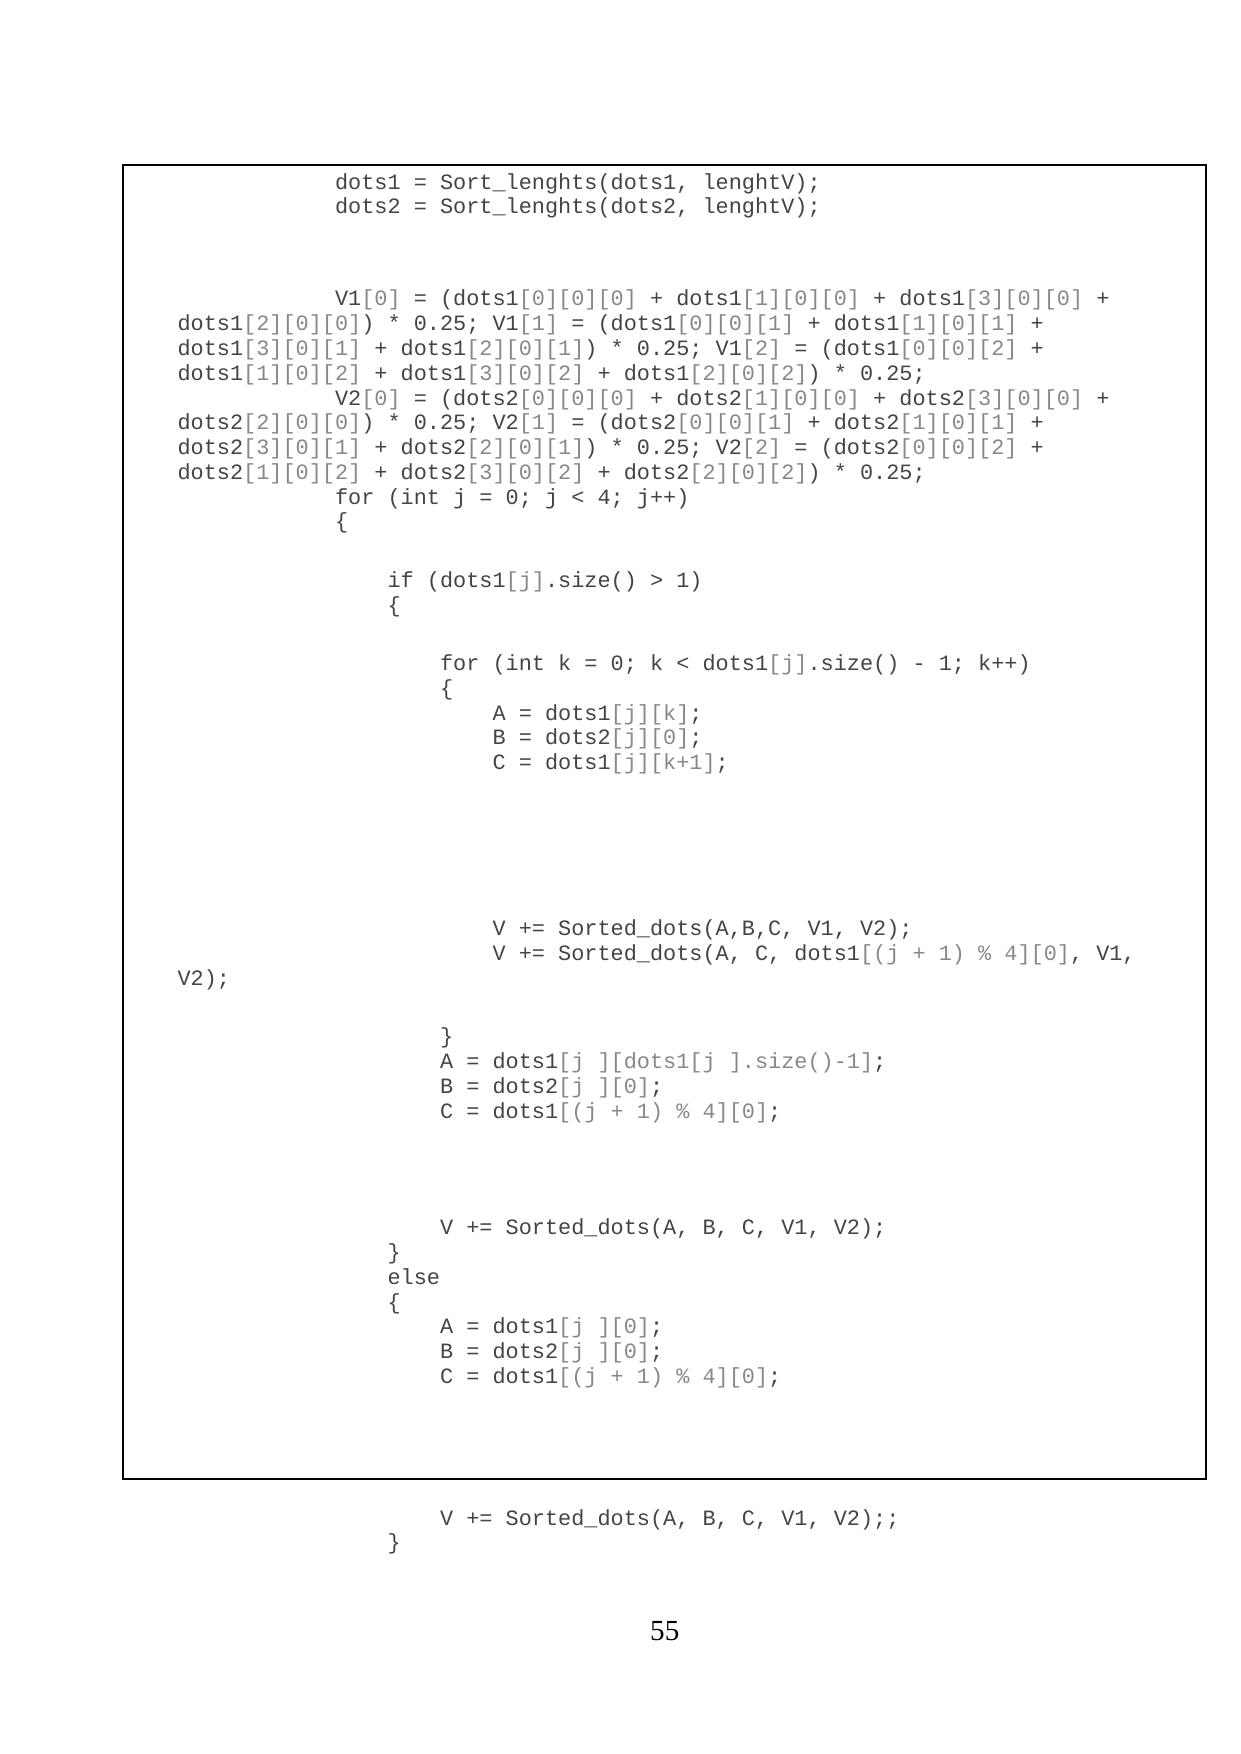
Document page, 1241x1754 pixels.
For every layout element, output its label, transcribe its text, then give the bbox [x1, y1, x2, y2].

text B = dots2[j ][0]; [177, 1341, 1152, 1365]
text } [177, 1532, 1152, 1556]
text A = dots1[j ][0]; [177, 1316, 1152, 1341]
text } [177, 1241, 1152, 1266]
text A = dots1[j][k]; [177, 702, 1152, 727]
text B = dots2[j ][0]; [177, 1075, 1152, 1100]
text else [177, 1266, 1152, 1291]
text V += Sorted_dots(A, B, C, V1, V2); [177, 1217, 1152, 1241]
text dots1 = Sort_lenghts(dots1, lenghtV); [177, 171, 1152, 196]
text { [177, 677, 1152, 702]
text C = dots1[(j + 1) % 4][0]; [177, 1100, 1152, 1125]
text V1[0] = (dots1[0][0][0] + dots1[1][0][0] + dots1[3][0][0] + dots1[2][0][0]) * 0.25; V1[1] = (dots1[0][0][1] + dots1[1][0][1] + dots1[3][0][1] + dots1[2][0][1]) * 0.25; V1[2] = (dots1[0][0][2] + dots1[1][0][2] + dots1[3][0][2] + dots1[2][0][2]) * 0.25; [177, 288, 1152, 387]
text C = dots1[j][k+1]; [177, 751, 1152, 776]
text V += Sorted_dots(A,B,C, V1, V2); [177, 918, 1152, 942]
text for (int k = 0; k < dots1[j].size() - 1; k++) [177, 652, 1152, 677]
text { [177, 511, 1152, 536]
text B = dots2[j][0]; [177, 727, 1152, 751]
text dots2 = Sort_lenghts(dots2, lenghtV); [177, 196, 1152, 221]
text V2[0] = (dots2[0][0][0] + dots2[1][0][0] + dots2[3][0][0] + dots2[2][0][0]) * 0.25; V2[1] = (dots2[0][0][1] + dots2[1][0][1] + dots2[3][0][1] + dots2[2][0][1]) * 0.25; V2[2] = (dots2[0][0][2] + dots2[1][0][2] + dots2[3][0][2] + dots2[2][0][2]) * 0.25; [177, 387, 1152, 486]
text for (int j = 0; j < 4; j++) [177, 486, 1152, 511]
text C = dots1[(j + 1) % 4][0]; [177, 1365, 1152, 1390]
text A = dots1[j ][dots1[j ].size()-1]; [177, 1050, 1152, 1075]
text V += Sorted_dots(A, B, C, V1, V2);; [177, 1507, 1152, 1532]
text { [177, 594, 1152, 619]
text if (dots1[j].size() > 1) [177, 569, 1152, 594]
text V += Sorted_dots(A, C, dots1[(j + 1) % 4][0], V1, V2); [177, 942, 1152, 992]
text } [177, 1026, 1152, 1050]
text { [177, 1291, 1152, 1316]
